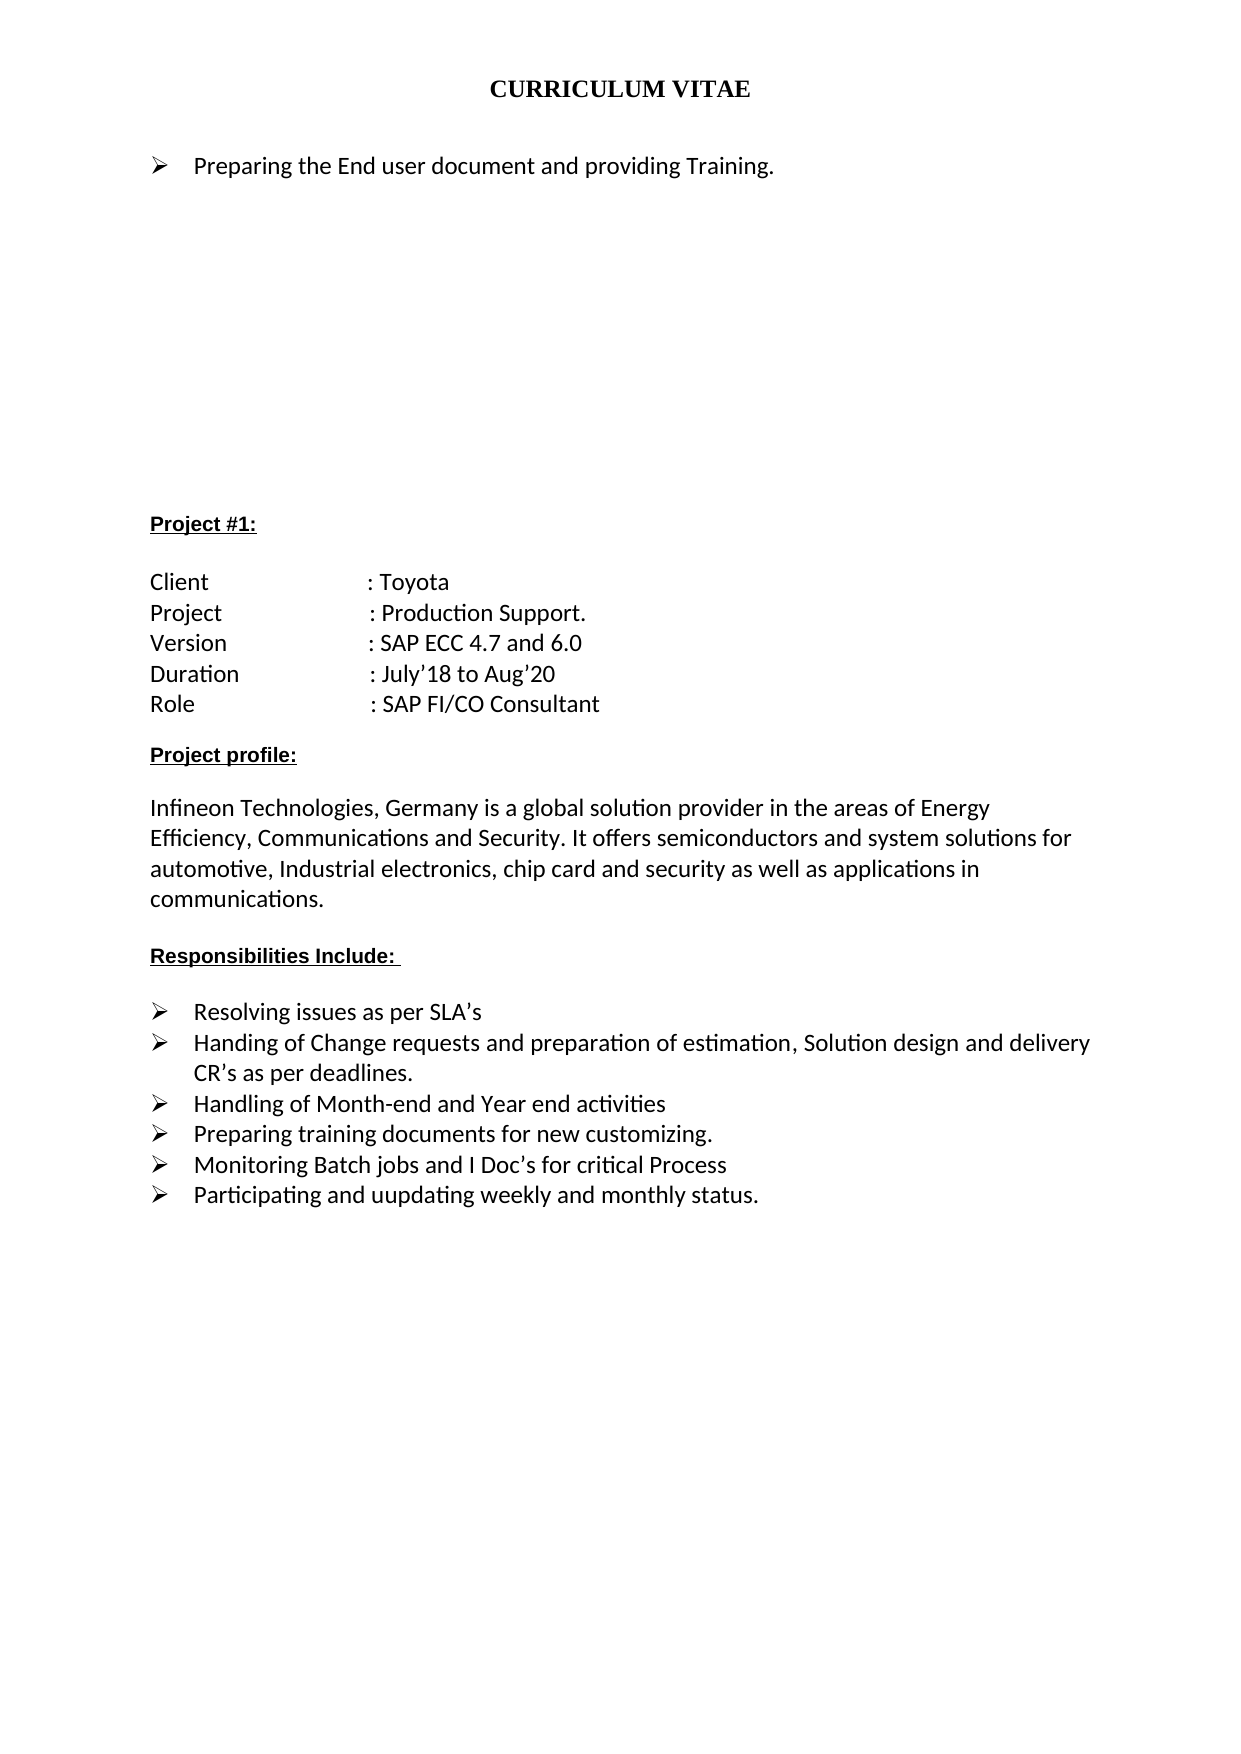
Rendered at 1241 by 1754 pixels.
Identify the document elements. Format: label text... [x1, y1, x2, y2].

list Preparing the End user document and providing Training. [150, 150, 1090, 181]
list Resolving issues as per SLA’s [150, 996, 1090, 1027]
list Handling of Month-end and Year end activities [150, 1088, 1090, 1118]
text Duration : July’18 to Aug’20 [150, 658, 1090, 688]
text Project profile: [150, 743, 1090, 767]
text Project : Production Support. [150, 597, 1090, 627]
text Version : SAP ECC 4.7 and 6.0 [150, 627, 1090, 658]
subtitle Infineon Technologies, Germany is a global solution provider in the areas of Energy Efficiency, Communications and Security. It offers semiconductors and system solutions for automotive, Industrial electronics, chip card and security as well as applications in communications. [150, 792, 1090, 914]
list Participating and uupdating weekly and monthly status. [150, 1179, 1090, 1210]
text Project #1: [150, 512, 1090, 536]
list Preparing training documents for new customizing. [150, 1118, 1090, 1149]
list Monitoring Batch jobs and I Doc’s for critical Process [150, 1149, 1090, 1179]
text Responsibilities Include: [150, 944, 1090, 968]
text Role : SAP FI/CO Consultant [150, 688, 1090, 719]
text Client : Toyota [150, 566, 1090, 597]
list Handing of Change requests and preparation of estimation, Solution design and delivery CR’s as per deadlines. [150, 1027, 1090, 1088]
